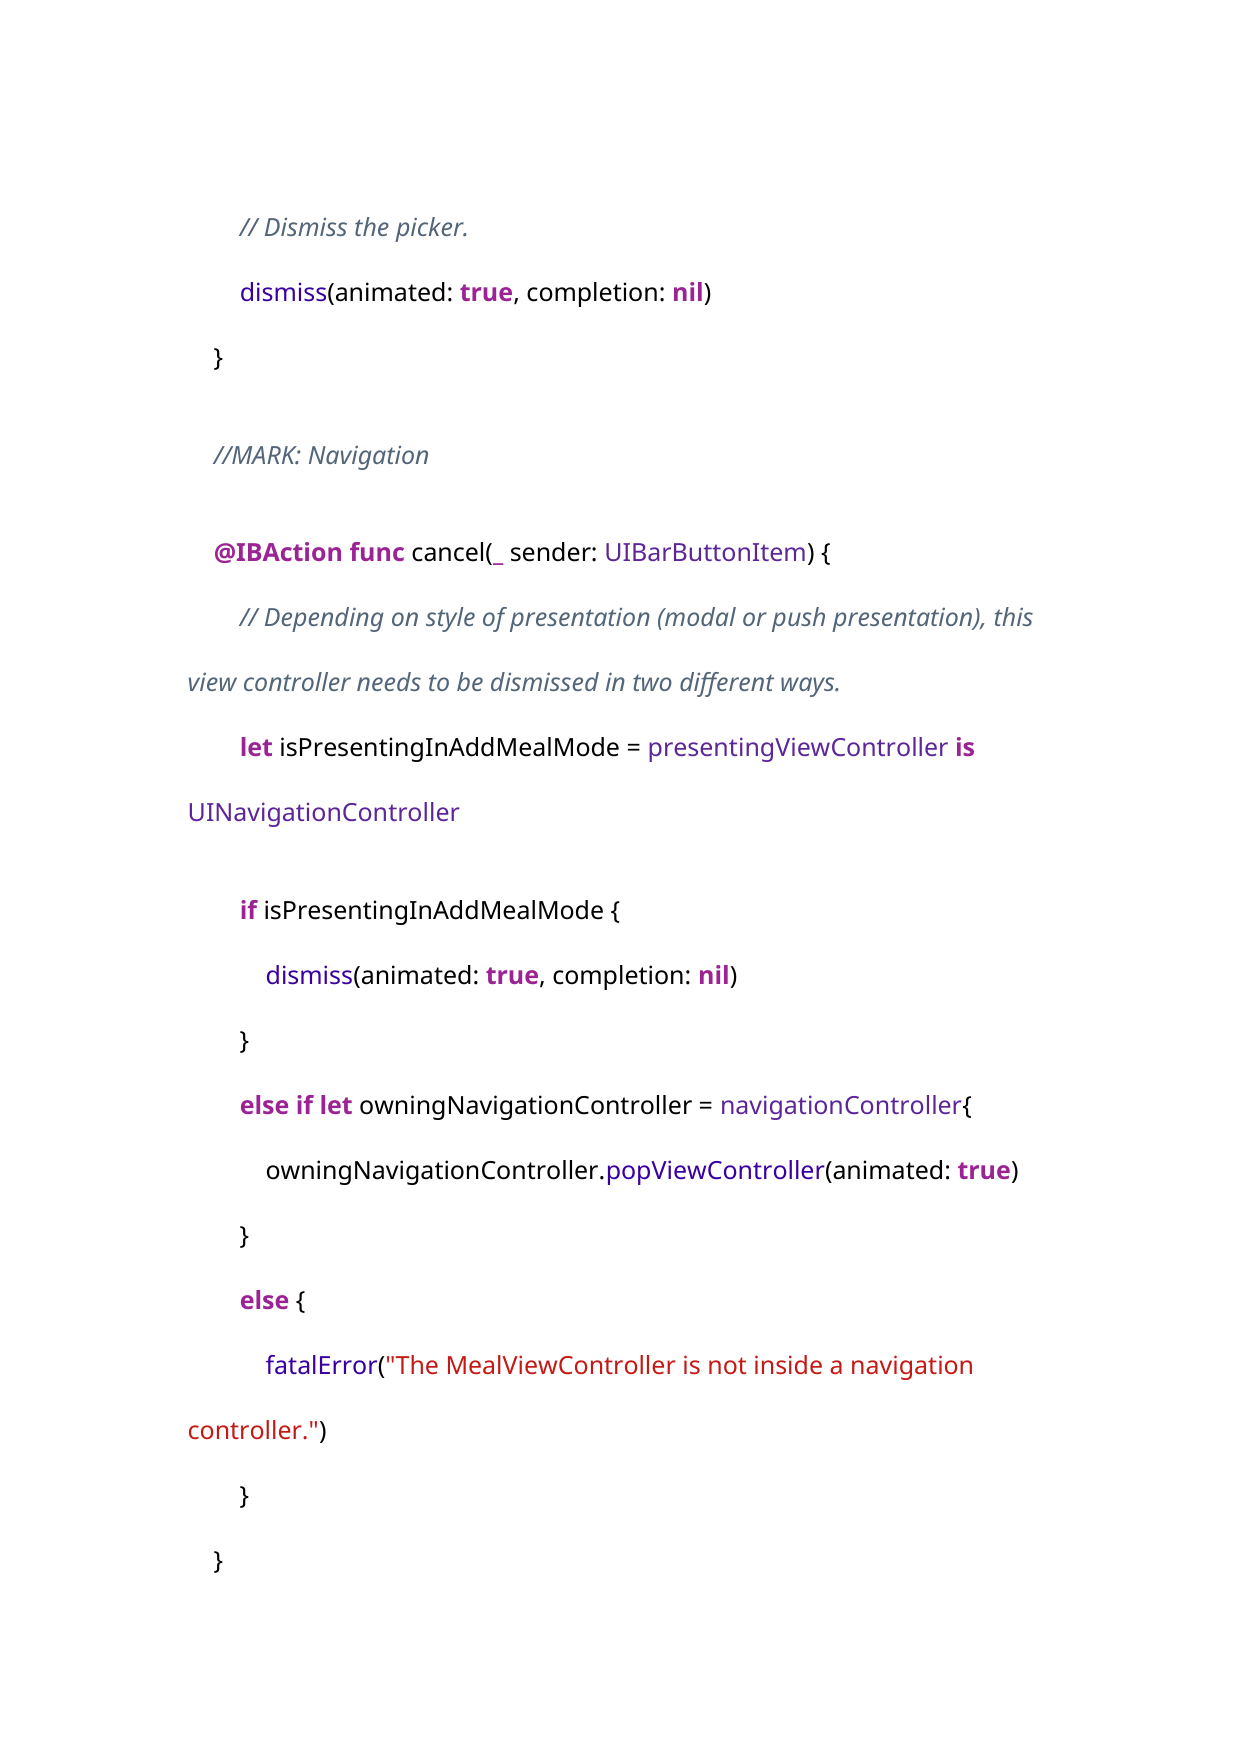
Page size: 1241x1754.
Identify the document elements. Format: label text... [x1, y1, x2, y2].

text // Depending on style of presentation (modal or push presentation), this view controller needs to be dismissed in two different ways. [187, 584, 1053, 714]
text } [187, 1007, 1053, 1072]
text let isPresentingInAddMealMode = presentingViewController is UINavigationController [187, 714, 1053, 844]
text //MARK: Navigation [187, 422, 1053, 487]
text else if let owningNavigationController = navigationController{ [187, 1072, 1053, 1137]
text dismiss(animated: true, completion: nil) [187, 942, 1053, 1007]
text } [187, 1202, 1053, 1267]
text else { [187, 1267, 1053, 1332]
text dismiss(animated: true, completion: nil) [187, 259, 1053, 324]
text if isPresentingInAddMealMode { [187, 877, 1053, 942]
text @IBAction func cancel(_ sender: UIBarButtonItem) { [187, 519, 1053, 584]
text owningNavigationController.popViewController(animated: true) [187, 1137, 1053, 1202]
text } [187, 1527, 1053, 1592]
text fatalError("The MealViewController is not inside a navigation controller.") [187, 1332, 1053, 1462]
text // Dismiss the picker. [187, 194, 1053, 259]
text } [187, 324, 1053, 389]
text } [187, 1462, 1053, 1527]
